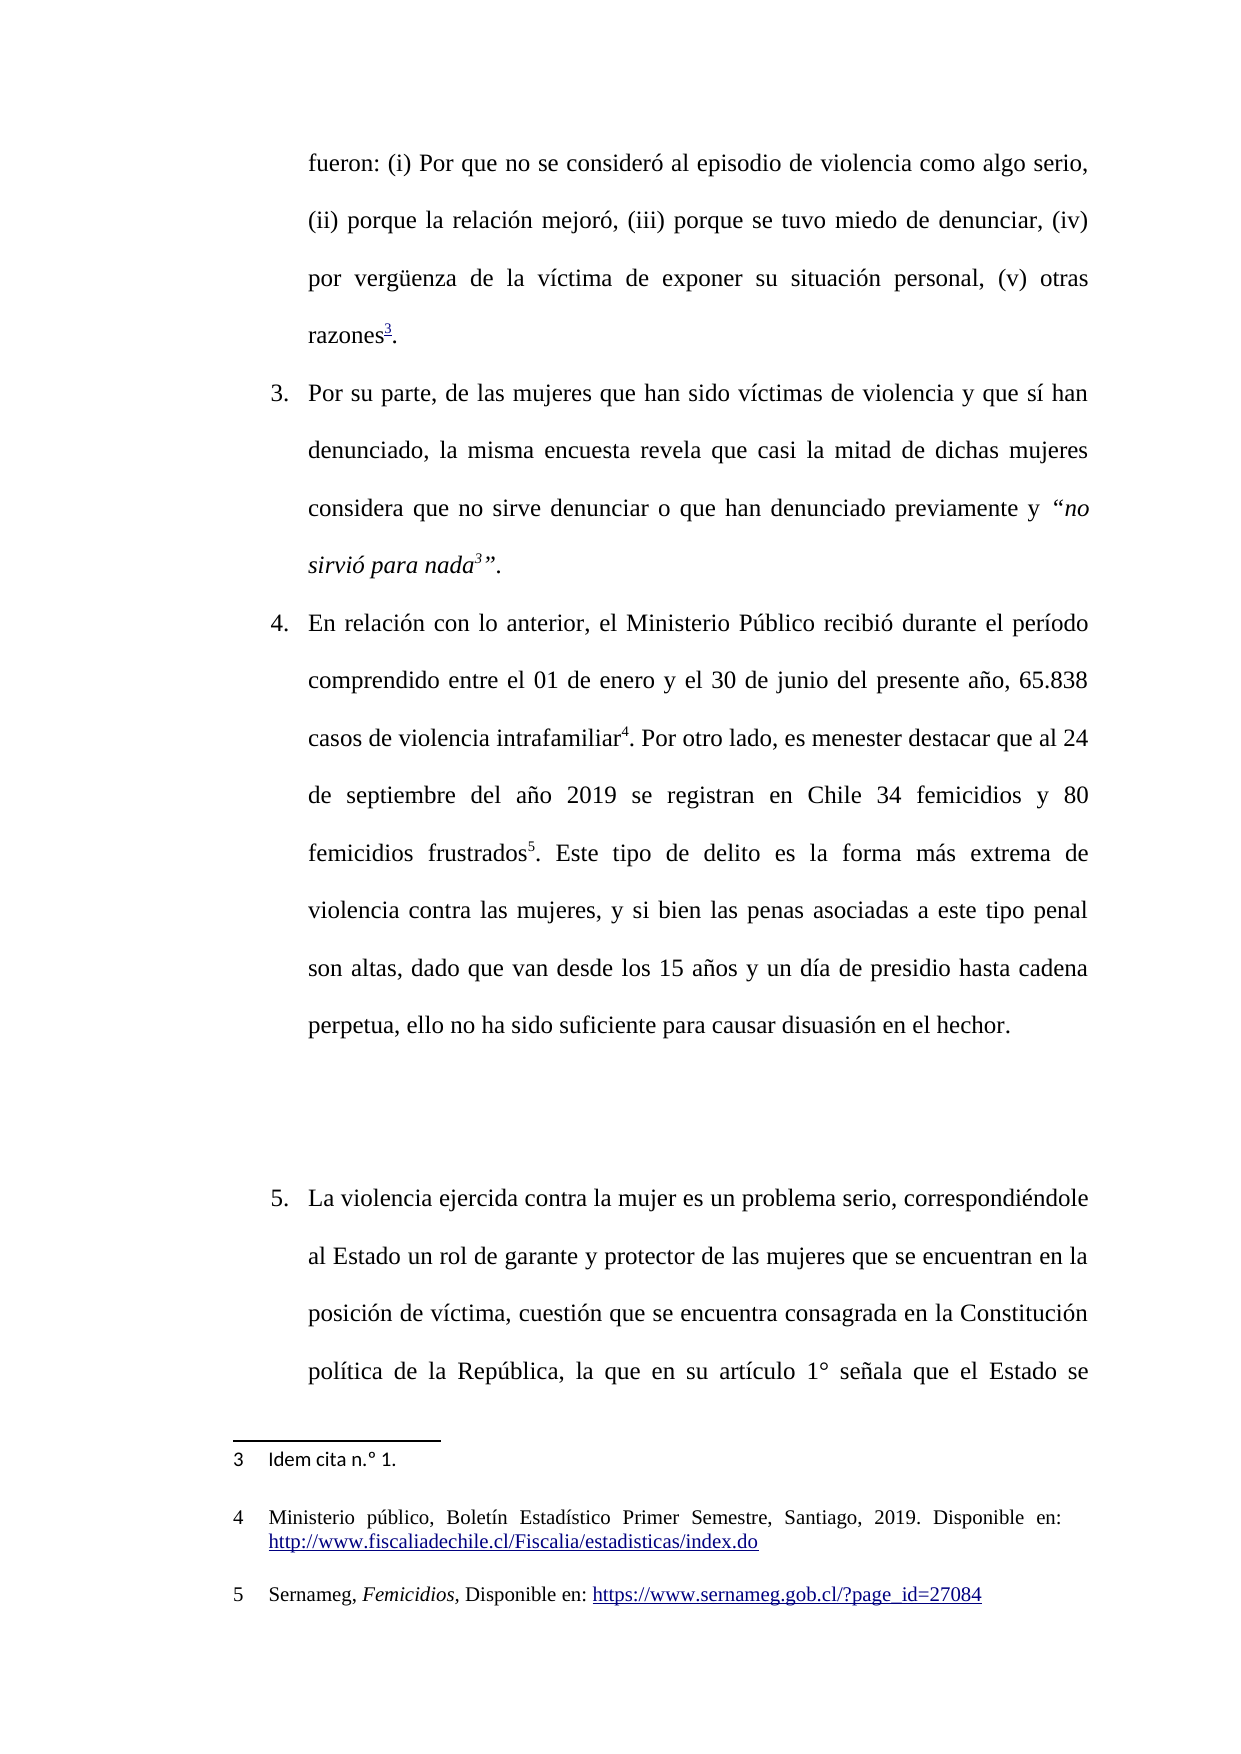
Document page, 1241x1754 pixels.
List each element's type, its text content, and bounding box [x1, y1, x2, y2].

list En relación con lo anterior, el Ministerio Público recibió durante el período comprendido entre el 01 de enero y el 30 de junio del presente año, 65.838 casos de violencia intrafamiliar. Por otro lado, es menester destacar que al 24 de septiembre del año 2019 se registran en Chile 34 femicidios y 80 femicidios frustrados. Este tipo de delito es la forma más extrema de violencia contra las mujeres, y si bien las penas asociadas a este tipo penal son altas, dado que van desde los 15 años y un día de presidio hasta cadena perpetua, ello no ha sido suficiente para causar disuasión en el hechor. [270, 666, 1089, 1097]
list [270, 148, 1089, 349]
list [270, 1242, 1089, 1386]
list Por su parte, de las mujeres que han sido víctimas de violencia y que sí han denunciado, la misma encuesta revela que casi la mitad de dichas mujeres considera que no sirve denunciar o que han denunciado previamente y “no sirvió para nada”. [270, 407, 1089, 608]
